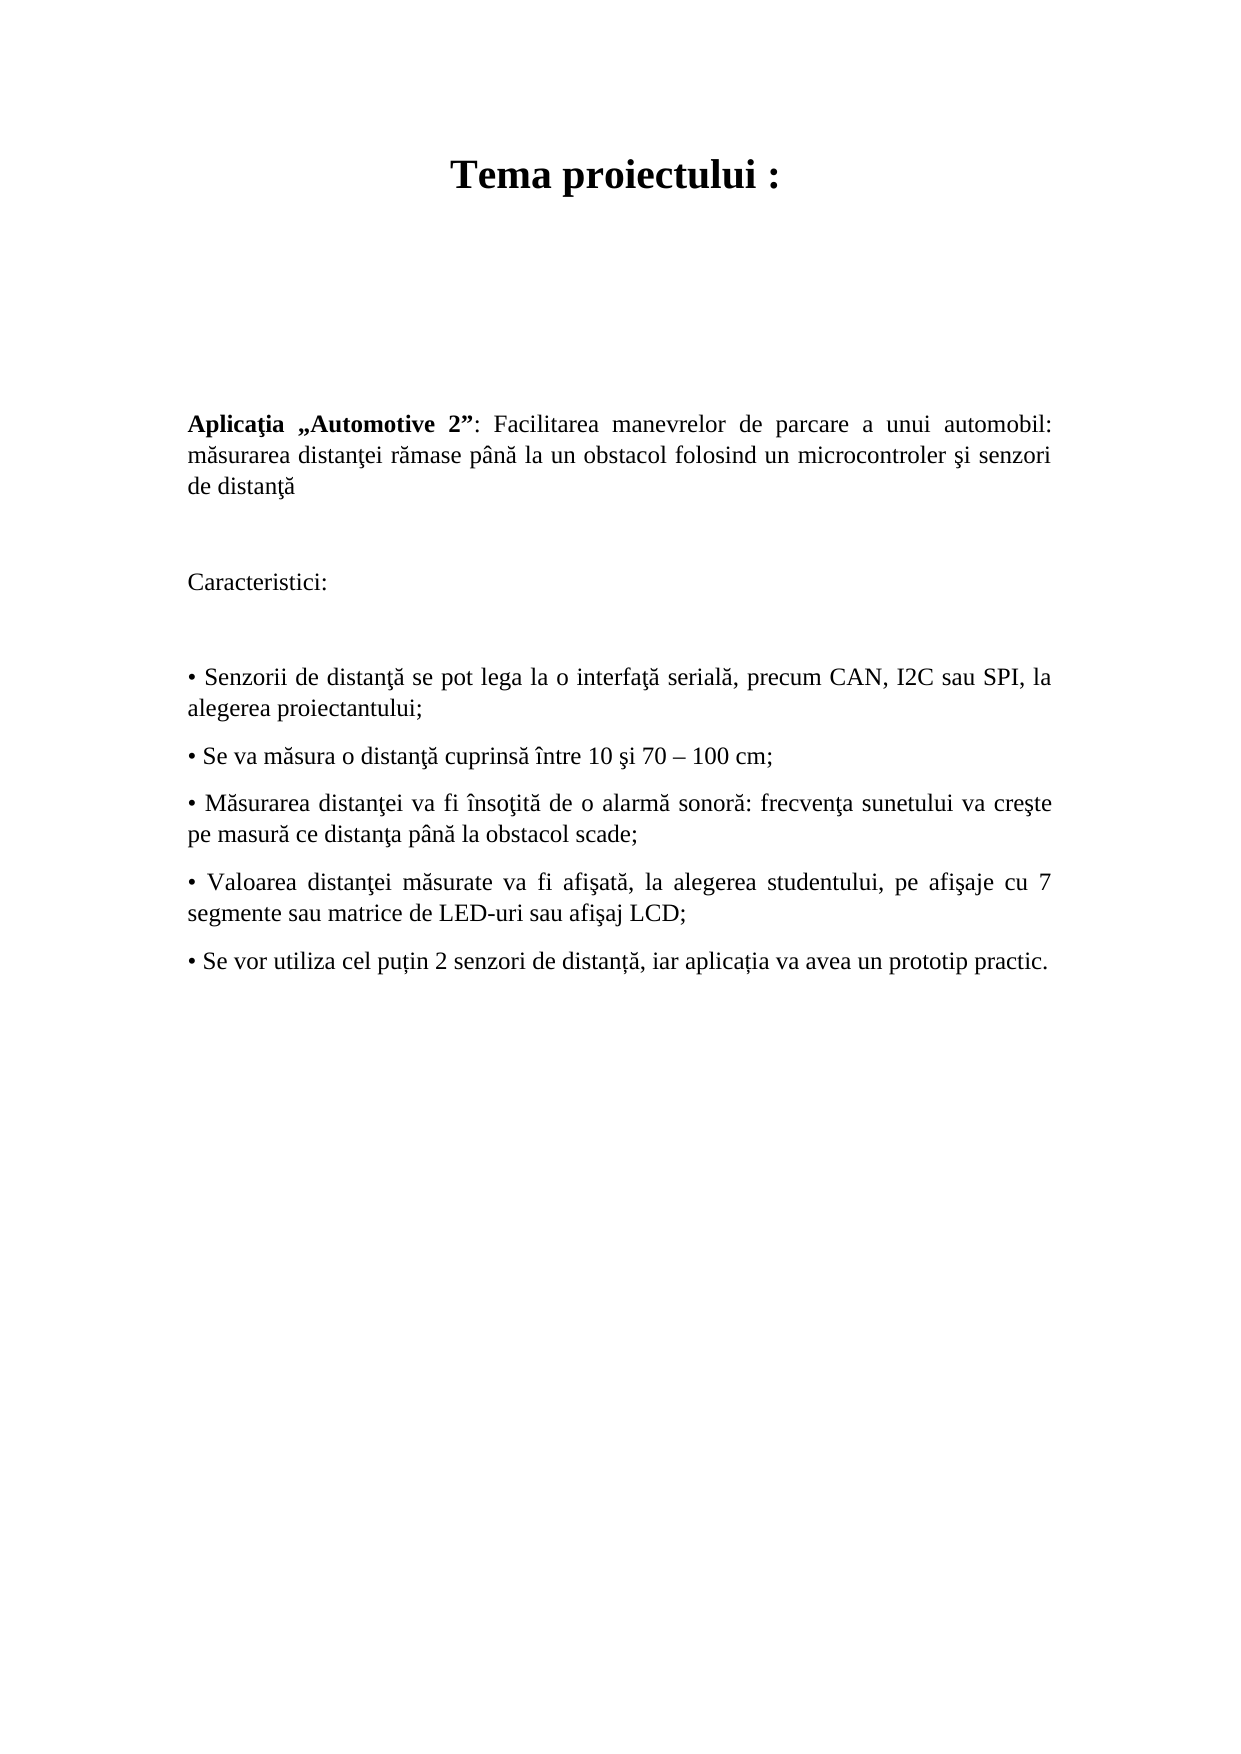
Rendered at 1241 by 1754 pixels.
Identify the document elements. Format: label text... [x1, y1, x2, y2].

text • Măsurarea distanţei va fi însoţită de o alarmă sonoră: frecvenţa sunetului va creşte pe masură ce distanţa până la obstacol scade; [187, 788, 1053, 848]
text • Valoarea distanţei măsurate va fi afişată, la alegerea studentului, pe afişaje cu 7 segmente sau matrice de LED-uri sau afişaj LCD; [187, 867, 1053, 927]
text • Senzorii de distanţă se pot lega la o interfaţă serială, precum CAN, I2C sau SPI, la alegerea proiectantului; [187, 662, 1053, 722]
text • Se vor utiliza cel puțin 2 senzori de distanță, iar aplicația va avea un prototip practic. [187, 946, 1053, 975]
text Tema proiectului : [406, 150, 1053, 198]
text • Se va măsura o distanţă cuprinsă între 10 şi 70 – 100 cm; [187, 741, 1053, 769]
text Aplicaţia „Automotive 2”: Facilitarea manevrelor de parcare a unui automobil: măsurarea distanţei rămase până la un obstacol folosind un microcontroler şi senzori de distanţă [187, 409, 1053, 500]
text Caracteristici: [187, 567, 1053, 595]
